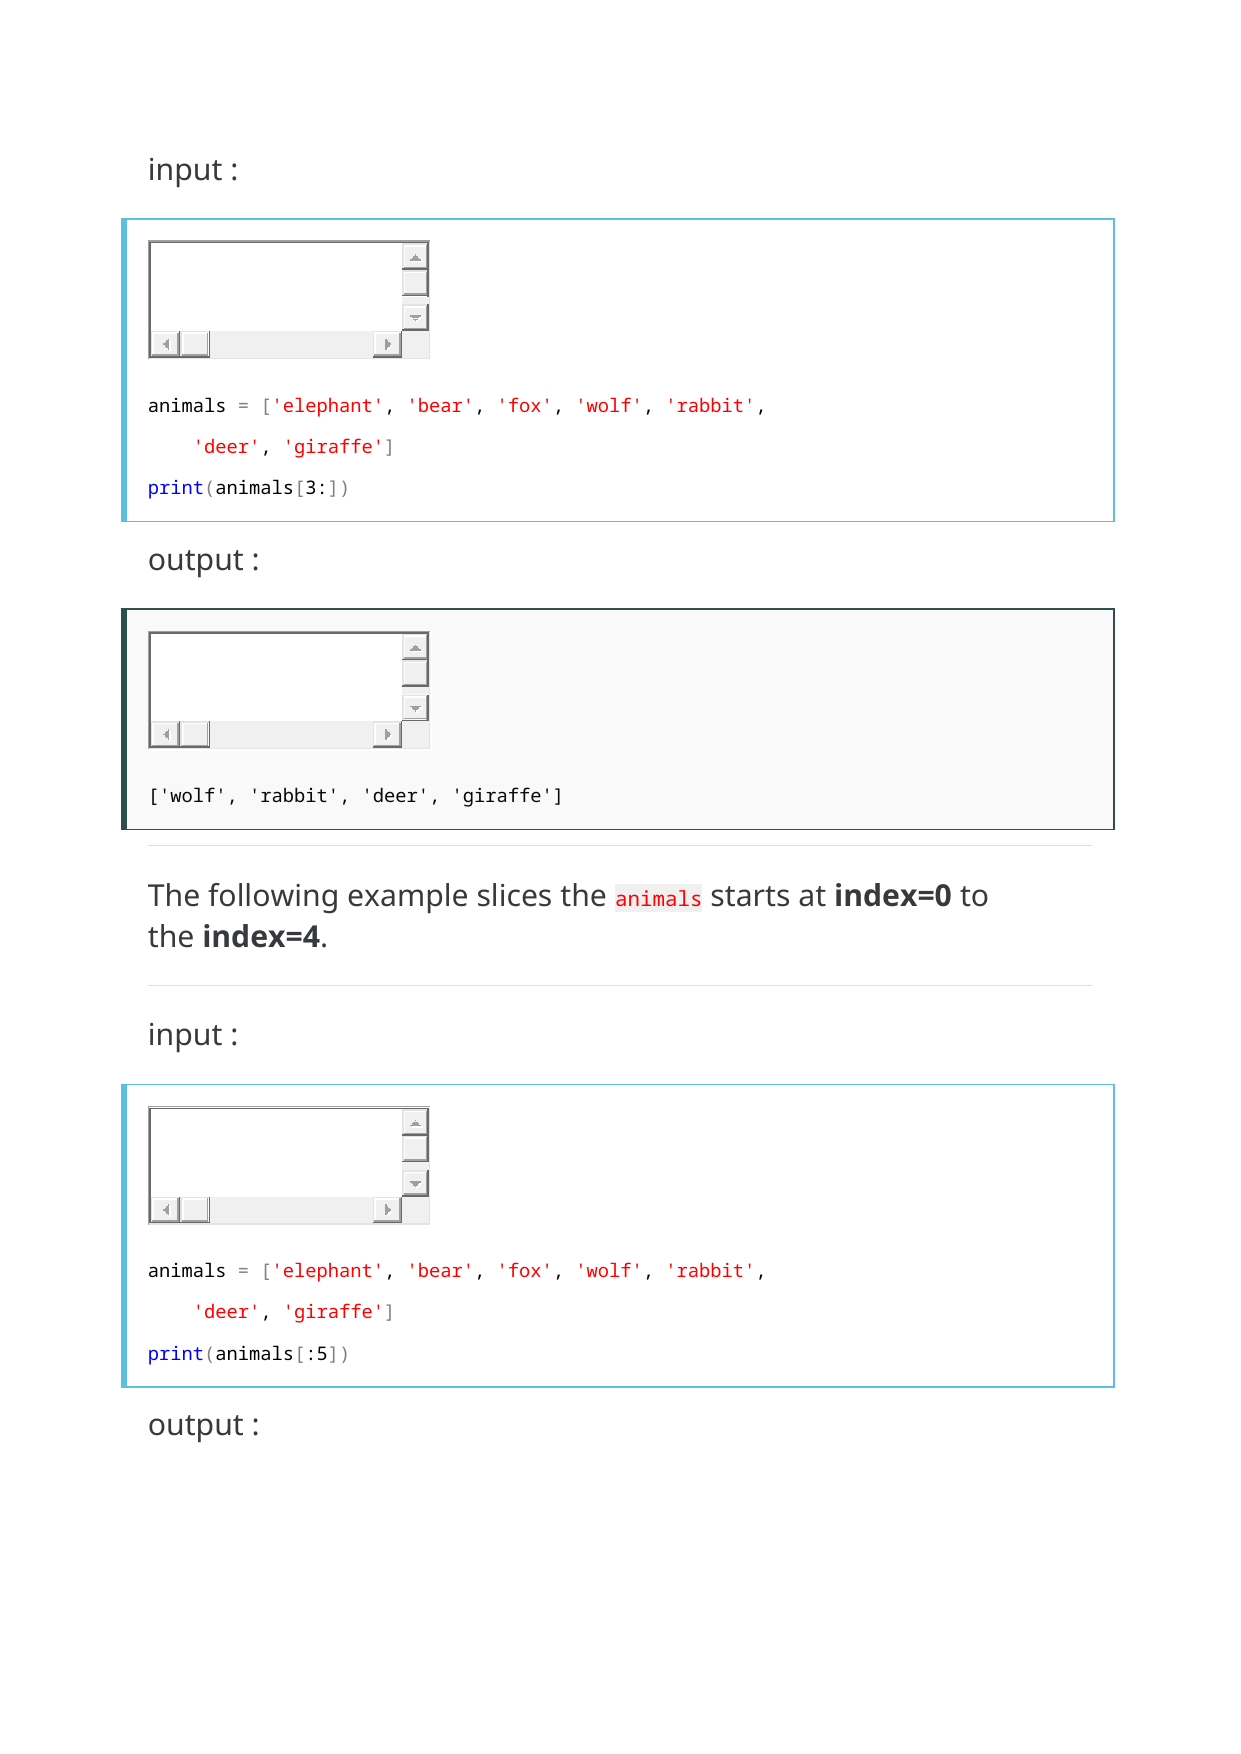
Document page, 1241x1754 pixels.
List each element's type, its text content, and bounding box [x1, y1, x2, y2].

text input : [148, 148, 1093, 189]
text output : [148, 538, 1093, 579]
text animals = ['elephant', 'bear', 'fox', 'wolf', 'rabbit', [127, 369, 1113, 411]
text animals = ['elephant', 'bear', 'fox', 'wolf', 'rabbit', [127, 1235, 1113, 1276]
text output : [148, 1403, 1093, 1444]
text print(animals[:5]) [127, 1317, 1113, 1386]
text 'deer', 'giraffe'] [127, 411, 1113, 452]
text The following example slices the animals starts at index=0 to the index=4. [148, 874, 1093, 956]
text ['wolf', 'rabbit', 'deer', 'giraffe'] [127, 760, 1113, 829]
text input : [148, 1013, 1093, 1054]
text print(animals[3:]) [127, 452, 1113, 521]
text 'deer', 'giraffe'] [127, 1276, 1113, 1317]
